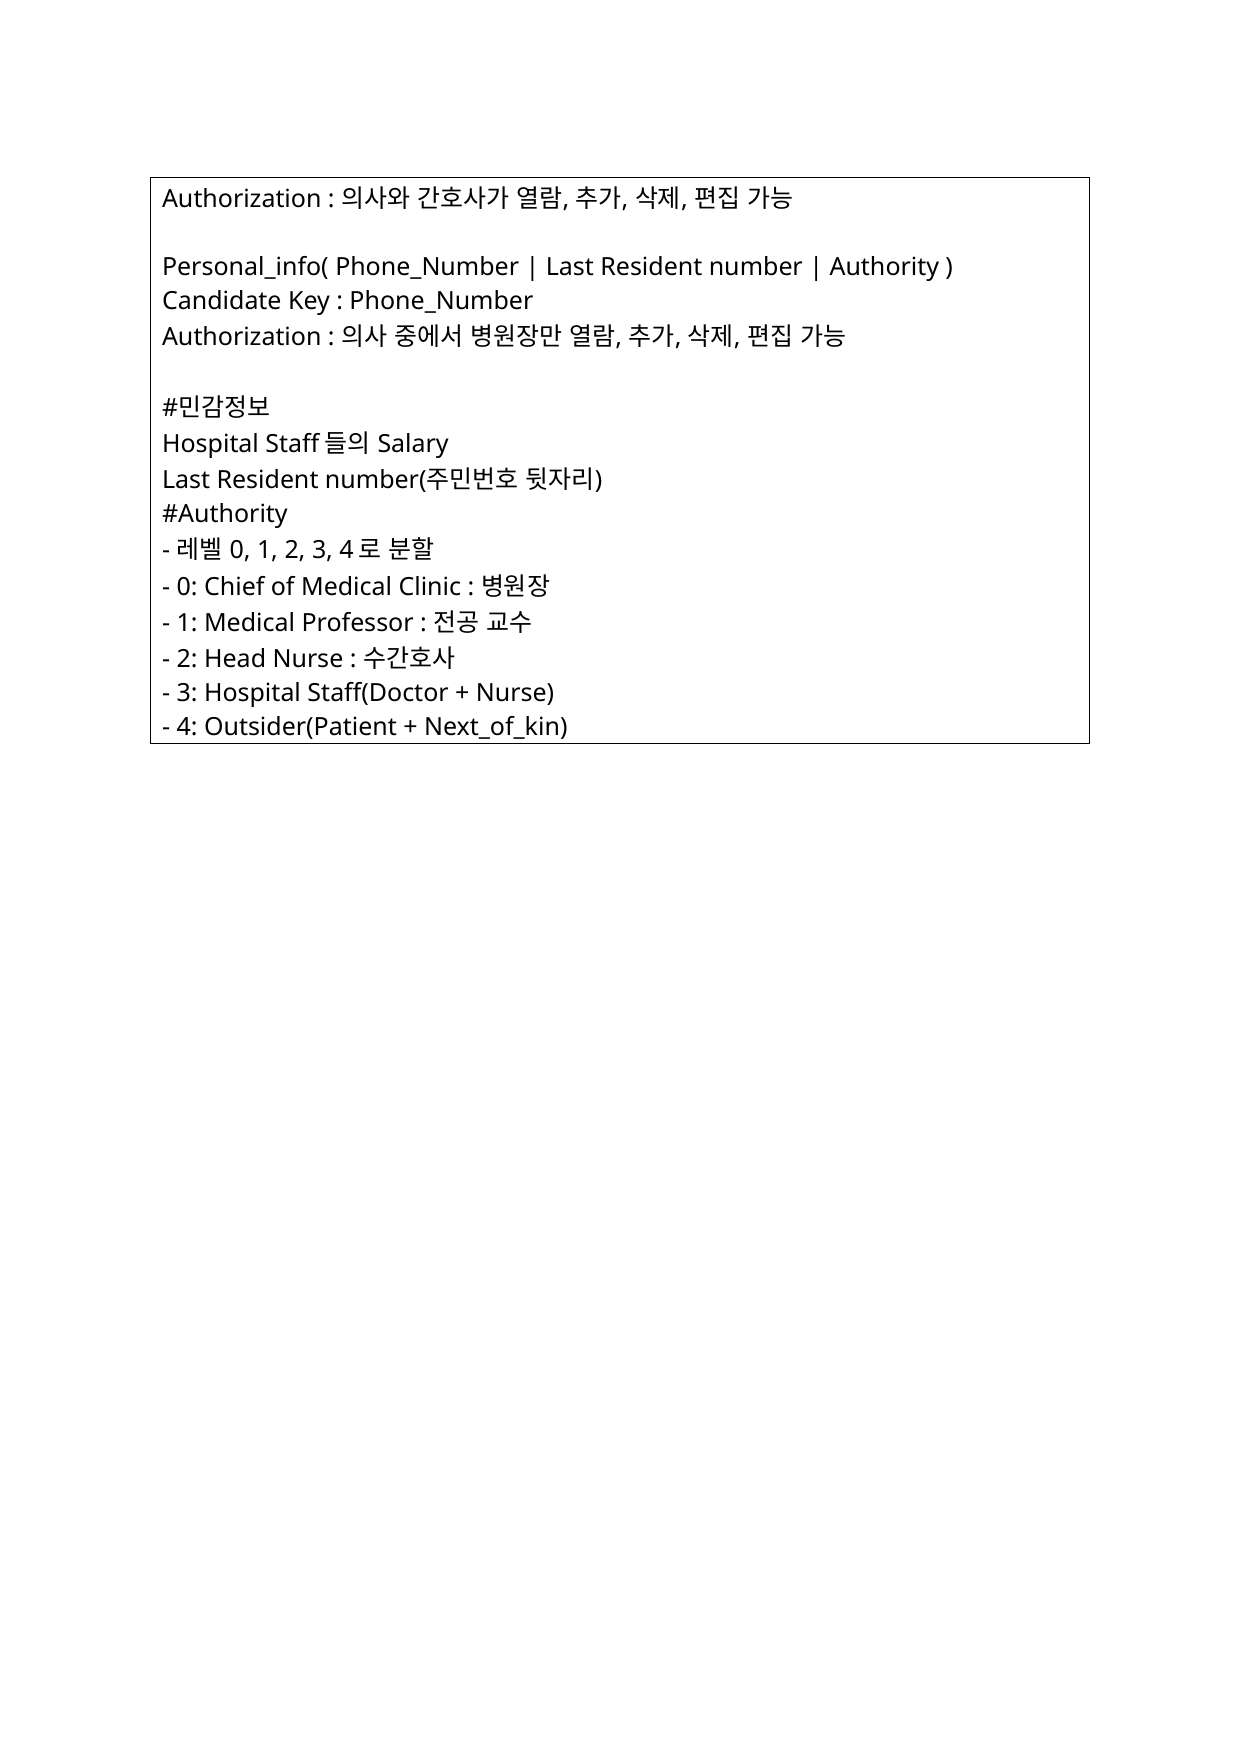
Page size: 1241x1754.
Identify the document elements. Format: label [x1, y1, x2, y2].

table_header [151, 178, 1089, 743]
